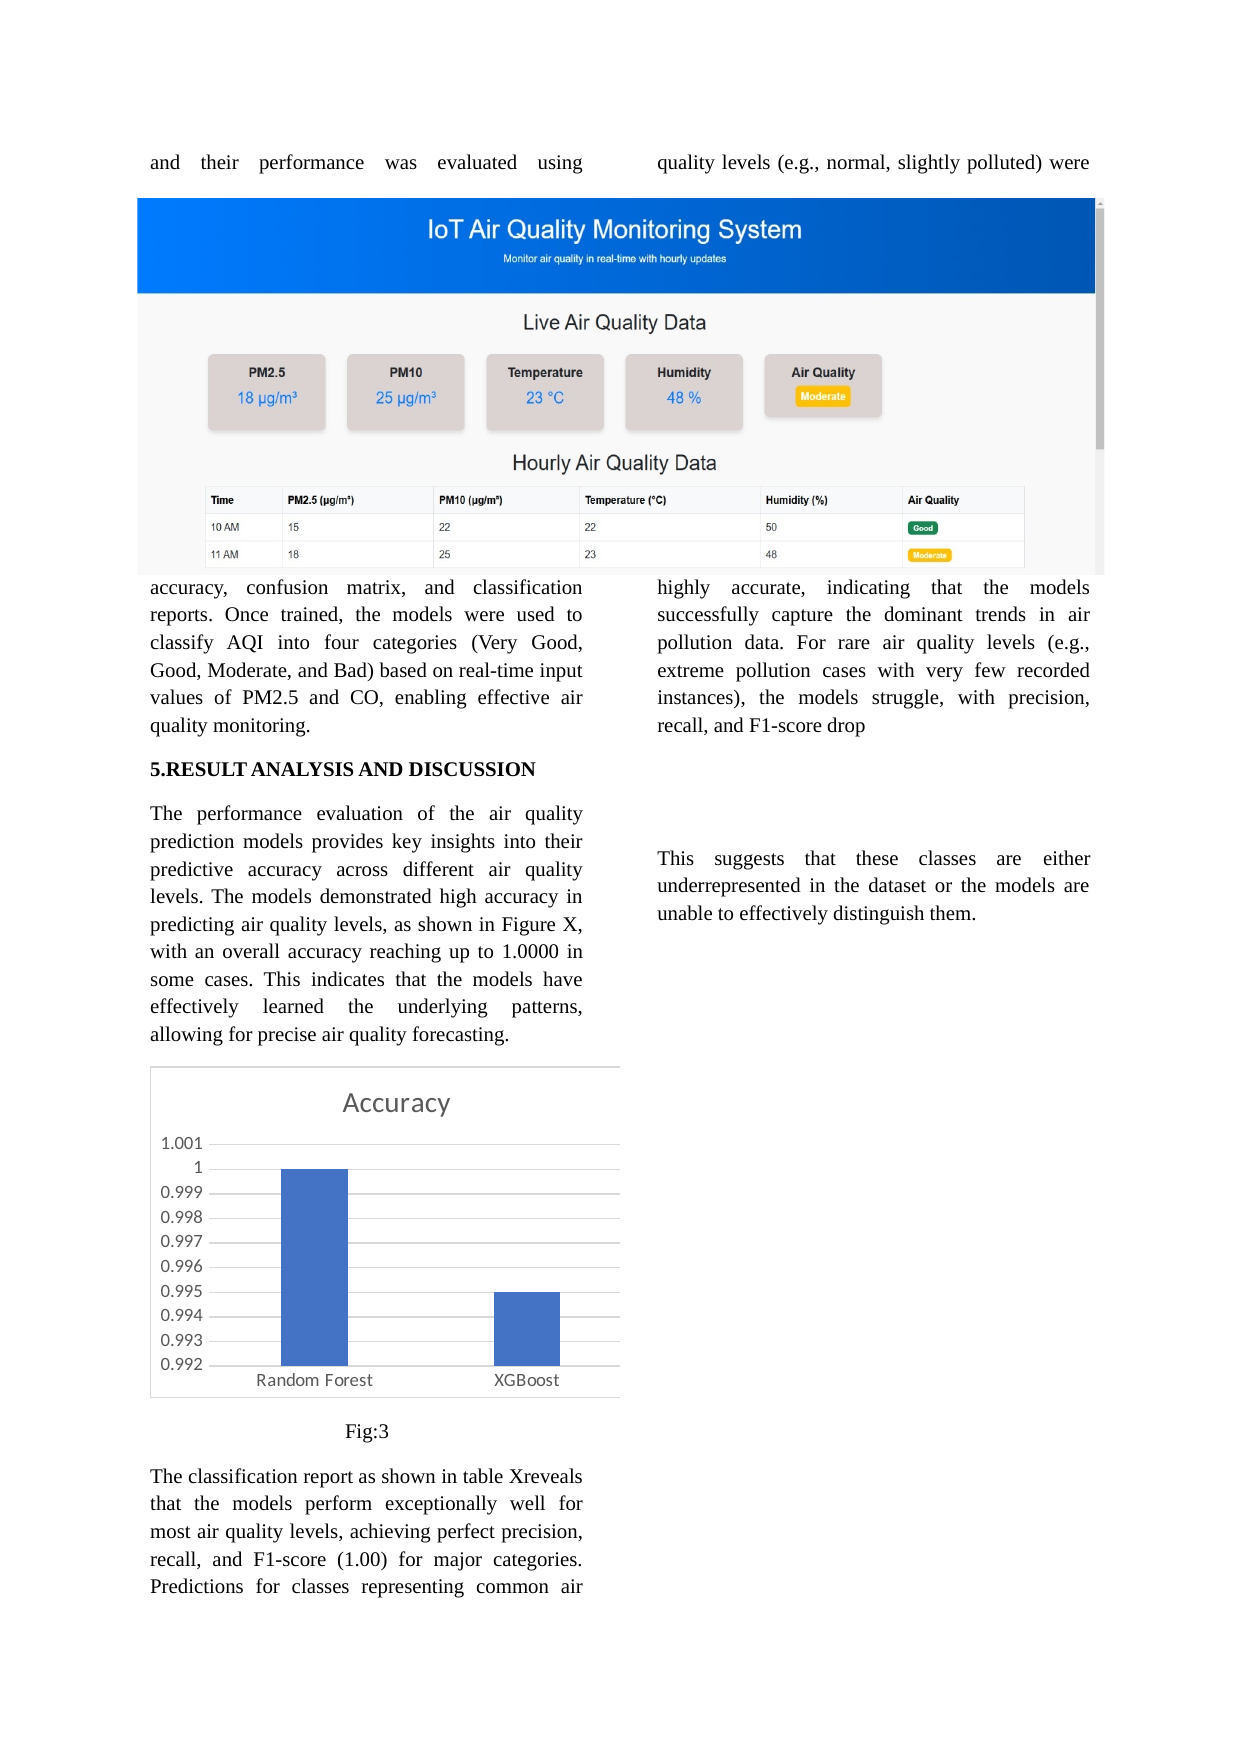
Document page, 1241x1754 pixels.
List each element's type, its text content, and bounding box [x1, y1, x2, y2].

text The classification report as shown in table Xreveals that the models perform exceptionally well for most air quality levels, achieving perfect precision, recall, and F1-score (1.00) for major categories. Predictions for classes representing common air quality levels (e.g., normal, slightly polluted) were highly accurate, indicating that the models successfully capture the dominant trends in air pollution data. For rare air quality levels (e.g., extreme pollution cases with very few recorded instances), the models struggle, with precision, recall, and F1-score drop [657, 575, 1090, 737]
text The classification report as shown in table Xreveals that the models perform exceptionally well for most air quality levels, achieving perfect precision, recall, and F1-score (1.00) for major categories. Predictions for classes representing common air quality levels (e.g., normal, slightly polluted) were highly accurate, indicating that the models successfully capture the dominant trends in air pollution data. For rare air quality levels (e.g., extreme pollution cases with very few recorded instances), the models struggle, with precision, recall, and F1-score drop [150, 1464, 583, 1598]
picture [137, 198, 1105, 575]
text Fig:3 [150, 1419, 583, 1443]
text This suggests that these classes are either underrepresented in the dataset or the models are unable to effectively distinguish them. [657, 846, 1090, 925]
text 5.RESULT ANALYSIS AND DISCUSSION [150, 757, 583, 781]
text The performance evaluation of the air quality prediction models provides key insights into their predictive accuracy across different air quality levels. The models demonstrated high accuracy in predicting air quality levels, as shown in Figure X, with an overall accuracy reaching up to 1.0000 in some cases. This indicates that the models have effectively learned the underlying patterns, allowing for precise air quality forecasting. [150, 801, 583, 1046]
